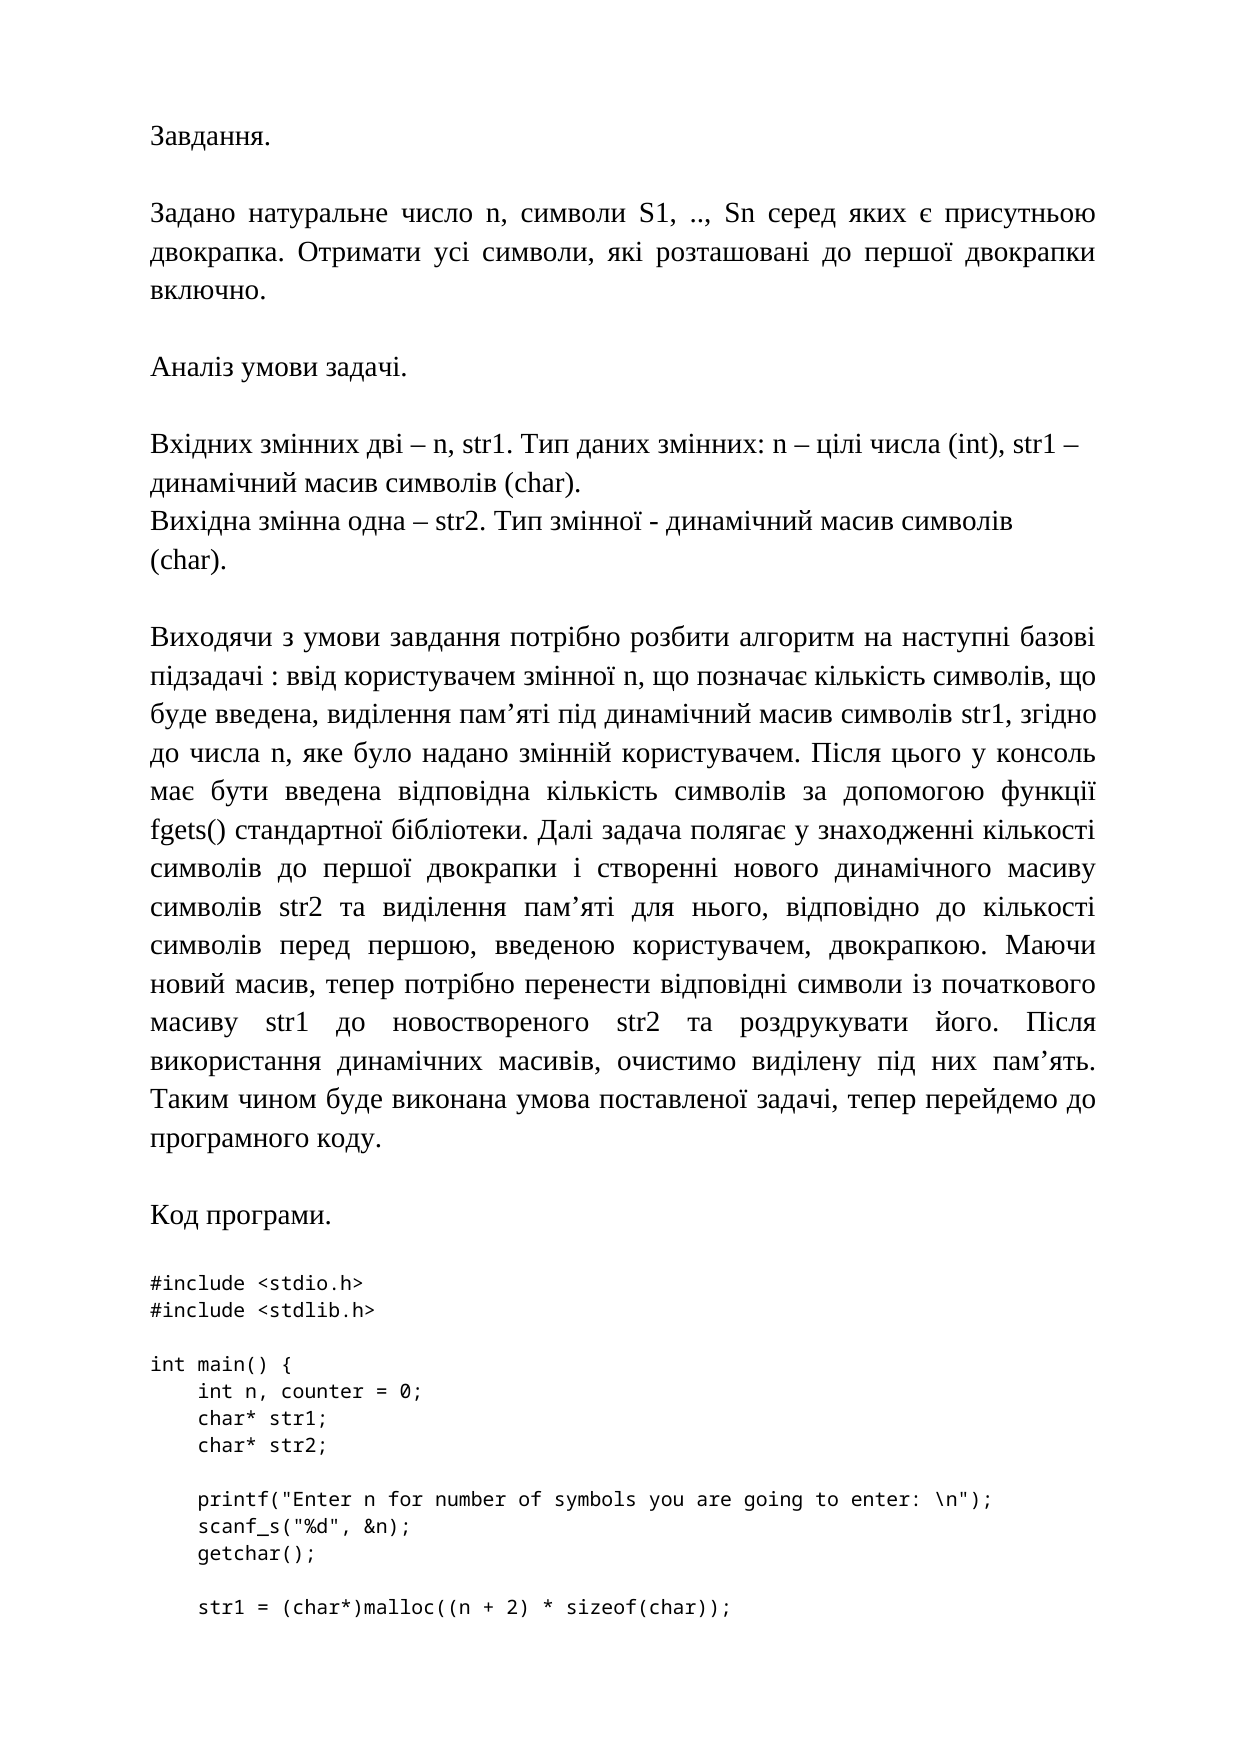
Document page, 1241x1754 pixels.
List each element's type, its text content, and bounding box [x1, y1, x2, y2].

text Вихідна змінна одна – str2. Тип змінної - динамічний масив символів (char). [150, 503, 1097, 576]
text Аналіз умови задачі. [150, 349, 1097, 383]
text char* str1; [150, 1404, 1097, 1431]
text Завдання. [150, 118, 1097, 152]
text getchar(); [150, 1539, 1097, 1566]
text char* str2; [150, 1431, 1097, 1458]
text Задано натуральне число n, символи S1, .., Sn серед яких є присутньою двокрапка. Отримати усі символи, які розташовані до першої двокрапки включно. [150, 195, 1097, 306]
text Код програми. [150, 1197, 1097, 1231]
text #include <stdlib.h> [150, 1296, 1097, 1323]
text printf("Enter n for number of symbols you are going to enter: \n"); [150, 1485, 1097, 1512]
text Вхідних змінних дві – n, str1. Тип даних змінних: n – цілі числа (int), str1 – динамічний масив символів (char). [150, 426, 1097, 498]
text Виходячи з умови завдання потрібно розбити алгоритм на наступні базові підзадачі : ввід користувачем змінної n, що позначає кількість символів, що буде введена, виділення пам’яті під динамічний масив символів str1, згідно до числа n, яке було надано змінній користувачем. Після цього у консоль має бути введена відповідна кількість символів за допомогою функції fgets() стандартної бібліотеки. Далі задача полягає у знаходженні кількості символів до першої двокрапки і створенні нового динамічного масиву символів str2 та виділення пам’яті для нього, відповідно до кількості символів перед першою, введеною користувачем, двокрапкою. Маючи новий масив, тепер потрібно перенести відповідні символи із початкового масиву str1 до новоствореного str2 та роздрукувати його. Після використання динамічних масивів, очистимо виділену під них пам’ять. Таким чином буде виконана умова поставленої задачі, тепер перейдемо до програмного коду. [150, 619, 1097, 1154]
text scanf_s("%d", &n); [150, 1512, 1097, 1539]
text int n, counter = 0; [150, 1377, 1097, 1404]
text str1 = (char*)malloc((n + 2) * sizeof(char)); [150, 1593, 1097, 1620]
text #include <stdio.h> [150, 1269, 1097, 1296]
text int main() { [150, 1350, 1097, 1377]
